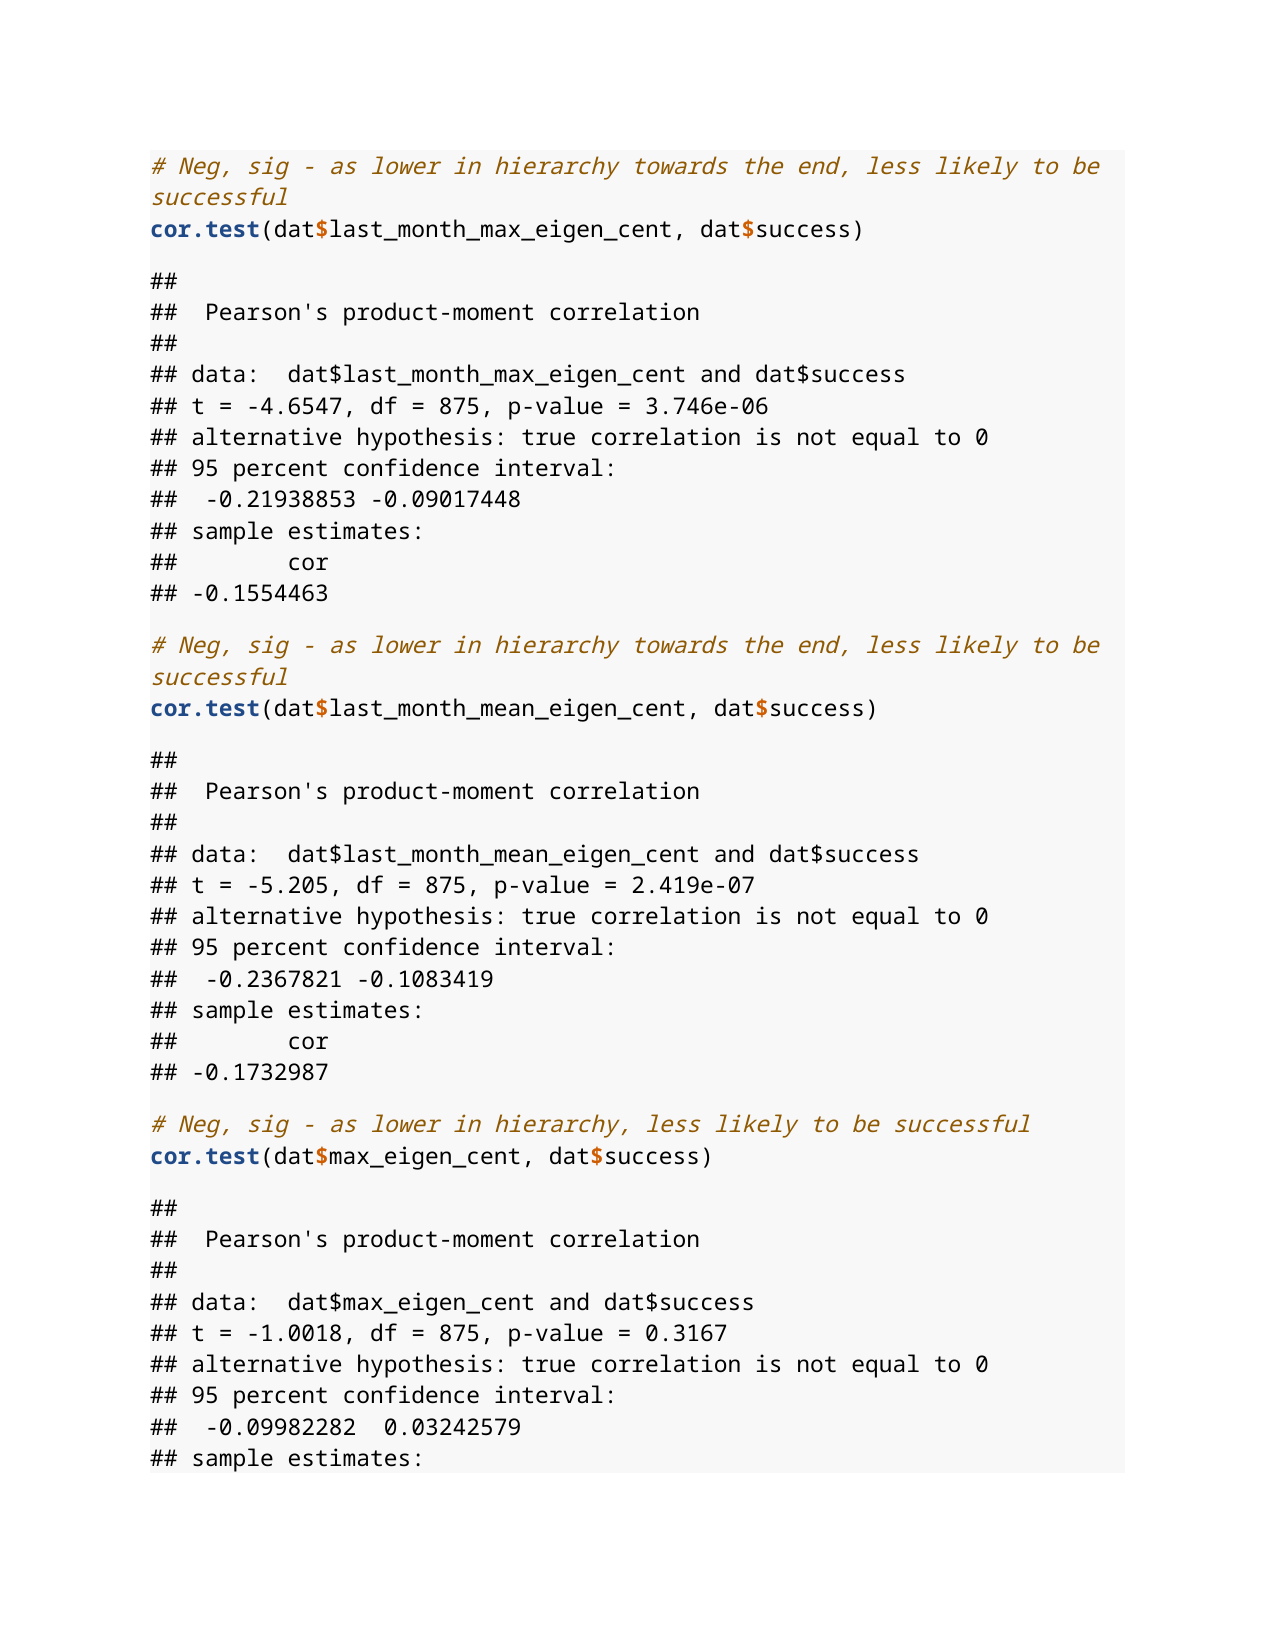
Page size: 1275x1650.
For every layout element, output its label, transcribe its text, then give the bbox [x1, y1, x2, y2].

text ## ## Pearson's product-moment correlation ## ## data: dat$last_month_max_eigen_cent and dat$success ## t = -4.6547, df = 875, p-value = 3.746e-06 ## alternative hypothesis: true correlation is not equal to 0 ## 95 percent confidence interval: ## -0.21938853 -0.09017448 ## sample estimates: ## cor ## -0.1554463 [150, 264, 1125, 608]
text ## ## Pearson's product-moment correlation ## ## data: dat$last_month_mean_eigen_cent and dat$success ## t = -5.205, df = 875, p-value = 2.419e-07 ## alternative hypothesis: true correlation is not equal to 0 ## 95 percent confidence interval: ## -0.2367821 -0.1083419 ## sample estimates: ## cor ## -0.1732987 [150, 744, 1125, 1087]
text # Neg, sig - as lower in hierarchy towards the end, less likely to be successful cor.test(dat$last_month_max_eigen_cent, dat$success) [150, 150, 1125, 244]
text # Neg, sig - as lower in hierarchy towards the end, less likely to be successful cor.test(dat$last_month_mean_eigen_cent, dat$success) [287, 629, 1125, 723]
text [150, 1192, 1125, 1473]
text # Neg, sig - as lower in hierarchy, less likely to be successful cor.test(dat$max_eigen_cent, dat$success) [150, 1108, 1125, 1171]
